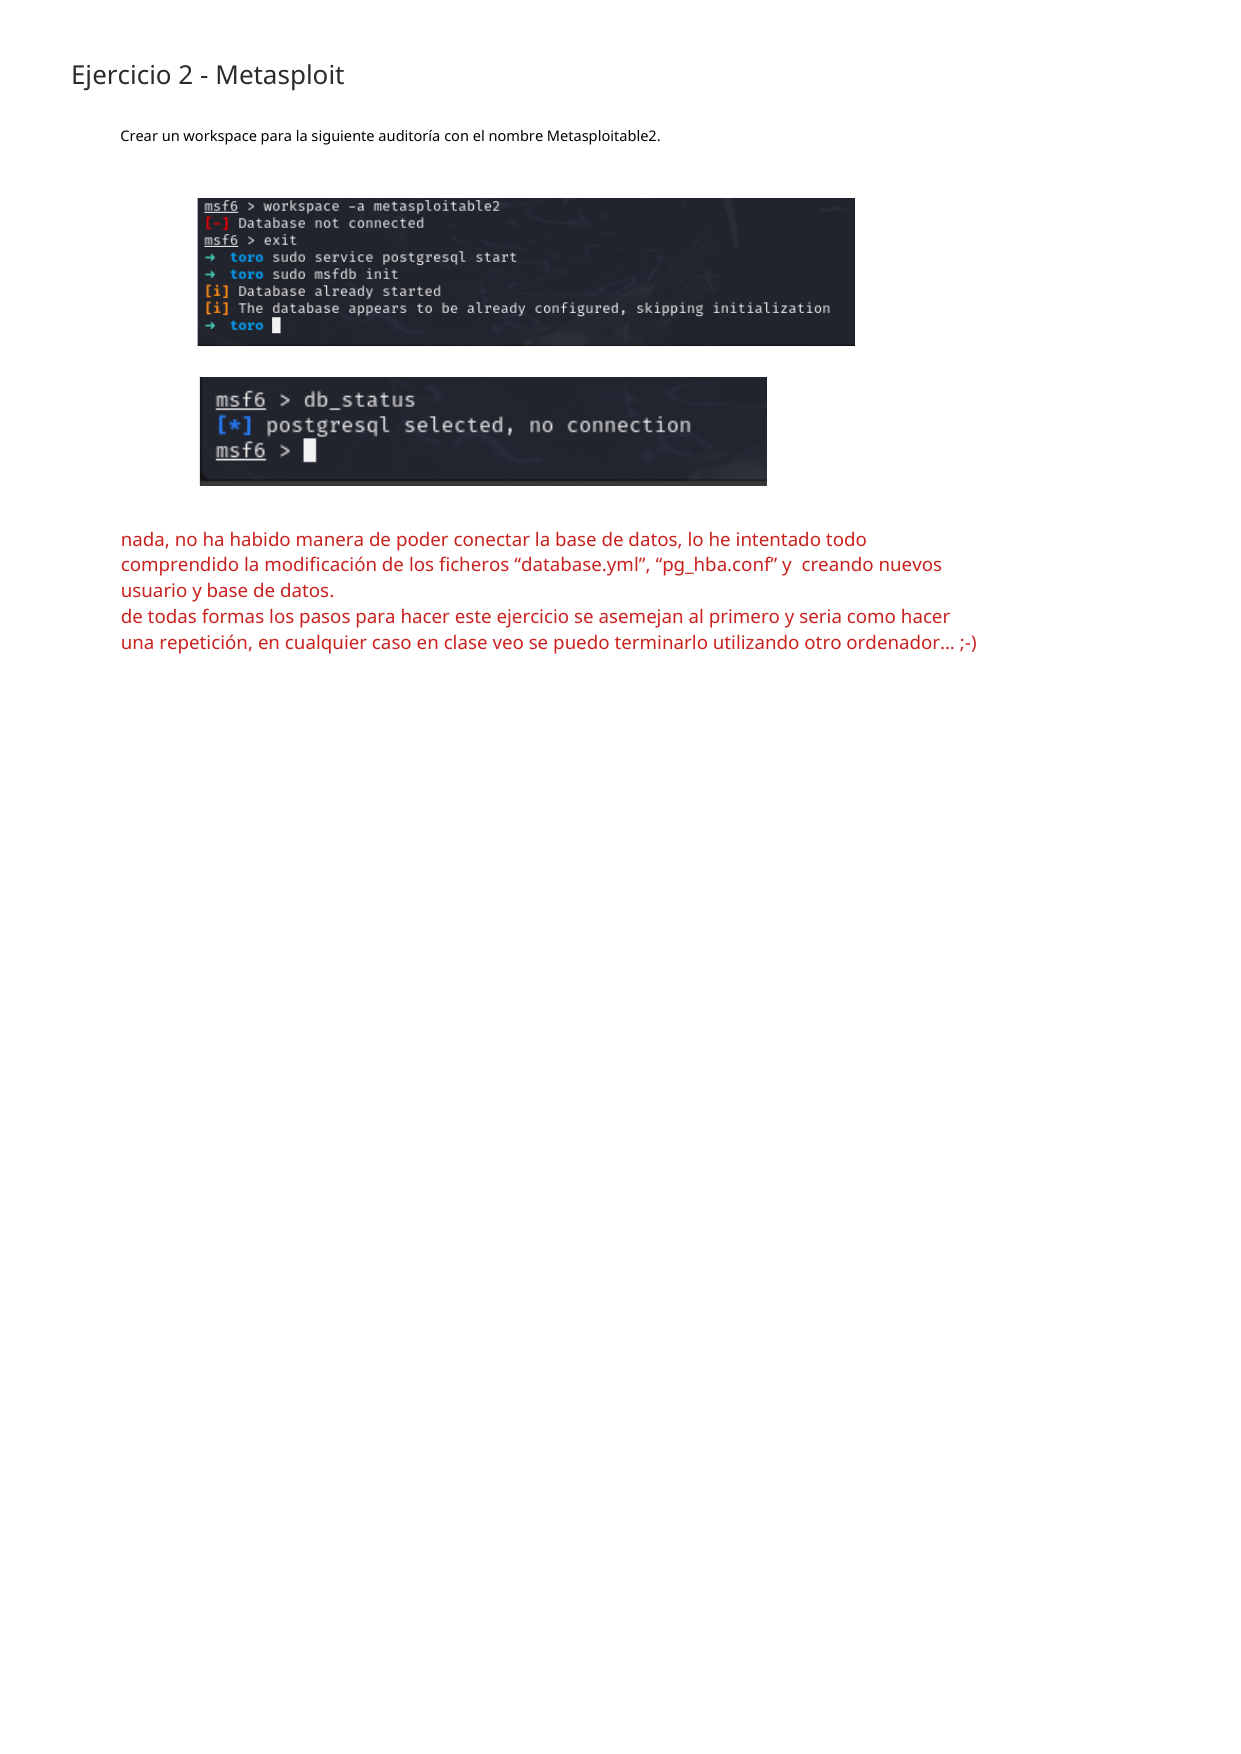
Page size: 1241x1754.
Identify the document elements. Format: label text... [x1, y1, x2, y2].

picture [197, 198, 855, 346]
picture [199, 377, 767, 486]
text Crear un workspace para la siguiente auditoría con el nombre Metasploitable2. [120, 125, 982, 145]
text nada, no ha habido manera de poder conectar la base de datos, lo he intentado todo comprendido la modificación de los ficheros “database.yml”, “pg_hba.conf” y creando nuevos usuario y base de datos. [121, 526, 982, 603]
text de todas formas los pasos para hacer este ejercicio se asemejan al primero y seria como hacer una repetición, en cualquier caso en clase veo se puedo terminarlo utilizando otro ordenador… ;-) [121, 604, 982, 655]
text Ejercicio 2 - Metasploit [71, 57, 982, 92]
